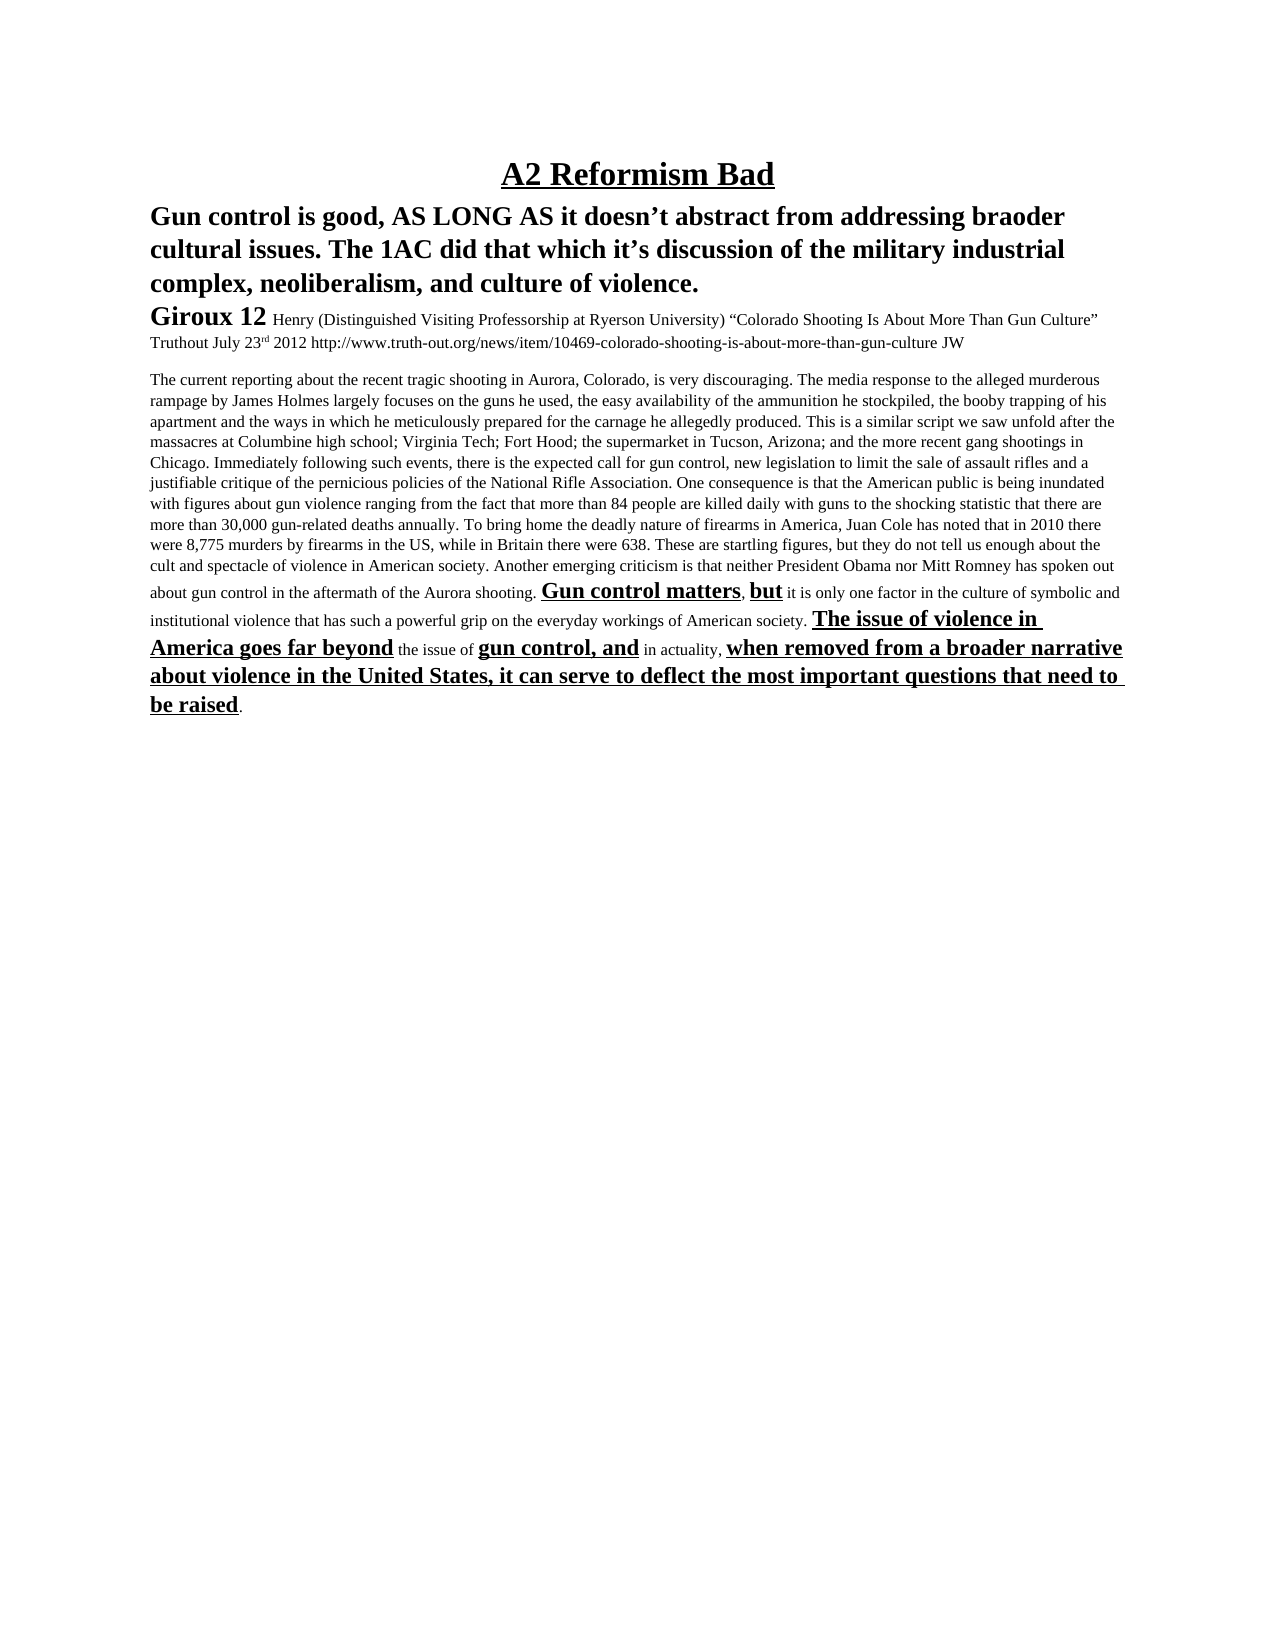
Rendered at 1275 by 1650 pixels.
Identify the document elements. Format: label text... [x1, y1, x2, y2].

text Giroux 12 Henry (Distinguished Visiting Professorship at Ryerson University) “Colorado Shooting Is About More Than Gun Culture” Truthout July 23rd 2012 http://www.truth-out.org/news/item/10469-colorado-shooting-is-about-more-than-gun-culture JW [150, 300, 1125, 352]
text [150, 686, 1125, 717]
subtitle Gun control is good, AS LONG AS it doesn’t abstract from addressing braoder cultural issues. The 1AC did that which it’s discussion of the military industrial complex, neoliberalism, and culture of violence. [150, 200, 1125, 298]
subtitle A2 Reformism Bad [150, 154, 1125, 192]
text The current reporting about the recent tragic shooting in Aurora, Colorado, is very discouraging. The media response to the alleged murderous rampage by James Holmes largely focuses on the guns he used, the easy availability of the ammunition he stockpiled, the booby trapping of his apartment and the ways in which he meticulously prepared for the carnage he allegedly produced. This is a similar script we saw unfold after the massacres at Columbine high school; Virginia Tech; Fort Hood; the supermarket in Tucson, Arizona; and the more recent gang shootings in Chicago. Immediately following such events, there is the expected call for gun control, new legislation to limit the sale of assault rifles and a justifiable critique of the pernicious policies of the National Rifle Association. One consequence is that the American public is being inundated with figures about gun violence ranging from the fact that more than 84 people are killed daily with guns to the shocking statistic that there are more than 30,000 gun-related deaths annually. To bring home the deadly nature of firearms in America, Juan Cole has noted that in 2010 there were 8,775 murders by firearms in the US, while in Britain there were 638. These are startling figures, but they do not tell us enough about the cult and spectacle of violence in American society. Another emerging criticism is that neither President Obama nor Mitt Romney has spoken out about gun control in the aftermath of the Aurora shooting. Gun control matters, but it is only one factor in the culture of symbolic and institutional violence that has such a powerful grip on the everyday workings of American society. The issue of violence in America goes far beyond the issue of gun control, and in actuality, when removed from a broader narrative about violence in the United States, it can serve to deflect the most important questions that need to be raised. [150, 370, 1125, 685]
